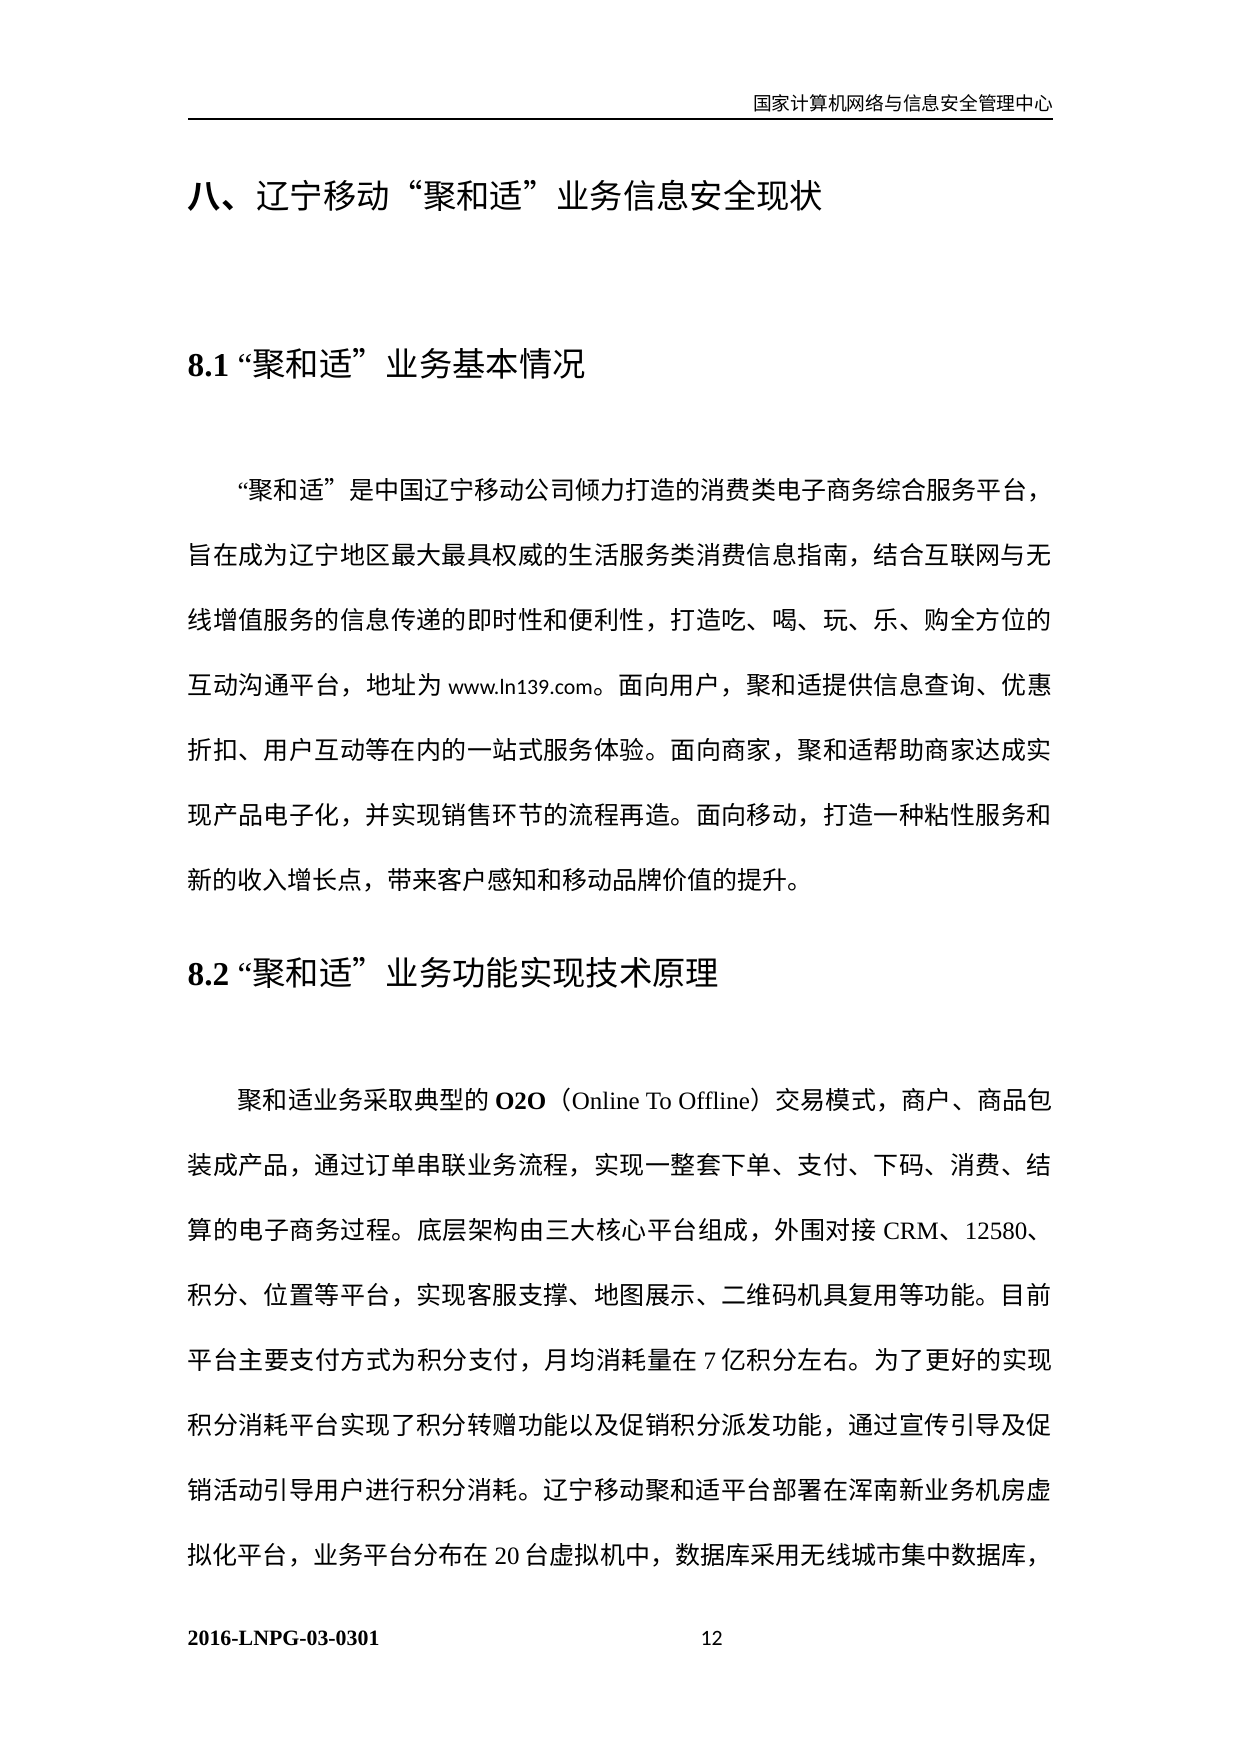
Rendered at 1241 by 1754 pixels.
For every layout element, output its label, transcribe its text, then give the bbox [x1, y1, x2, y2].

subtitle 辽宁移动“聚和适”业务信息安全现状 [187, 162, 1053, 227]
subtitle 8.1 “聚和适”业务基本情况 [187, 329, 1053, 394]
subtitle 8.2 “聚和适”业务功能实现技术原理 [187, 938, 1053, 1003]
text “聚和适”是中国辽宁移动公司倾力打造的消费类电子商务综合服务平台，旨在成为辽宁地区最大最具权威的生活服务类消费信息指南，结合互联网与无线增值服务的信息传递的即时性和便利性，打造吃、喝、玩、乐、购全方位的互动沟通平台，地址为www.ln139.com。面向用户，聚和适提供信息查询、优惠折扣、用户互动等在内的一站式服务体验。面向商家，聚和适帮助商家达成实现产品电子化，并实现销售环节的流程再造。面向移动，打造一种粘性服务和新的收入增长点，带来客户感知和移动品牌价值的提升。 [187, 456, 1053, 911]
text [187, 1066, 1053, 1586]
